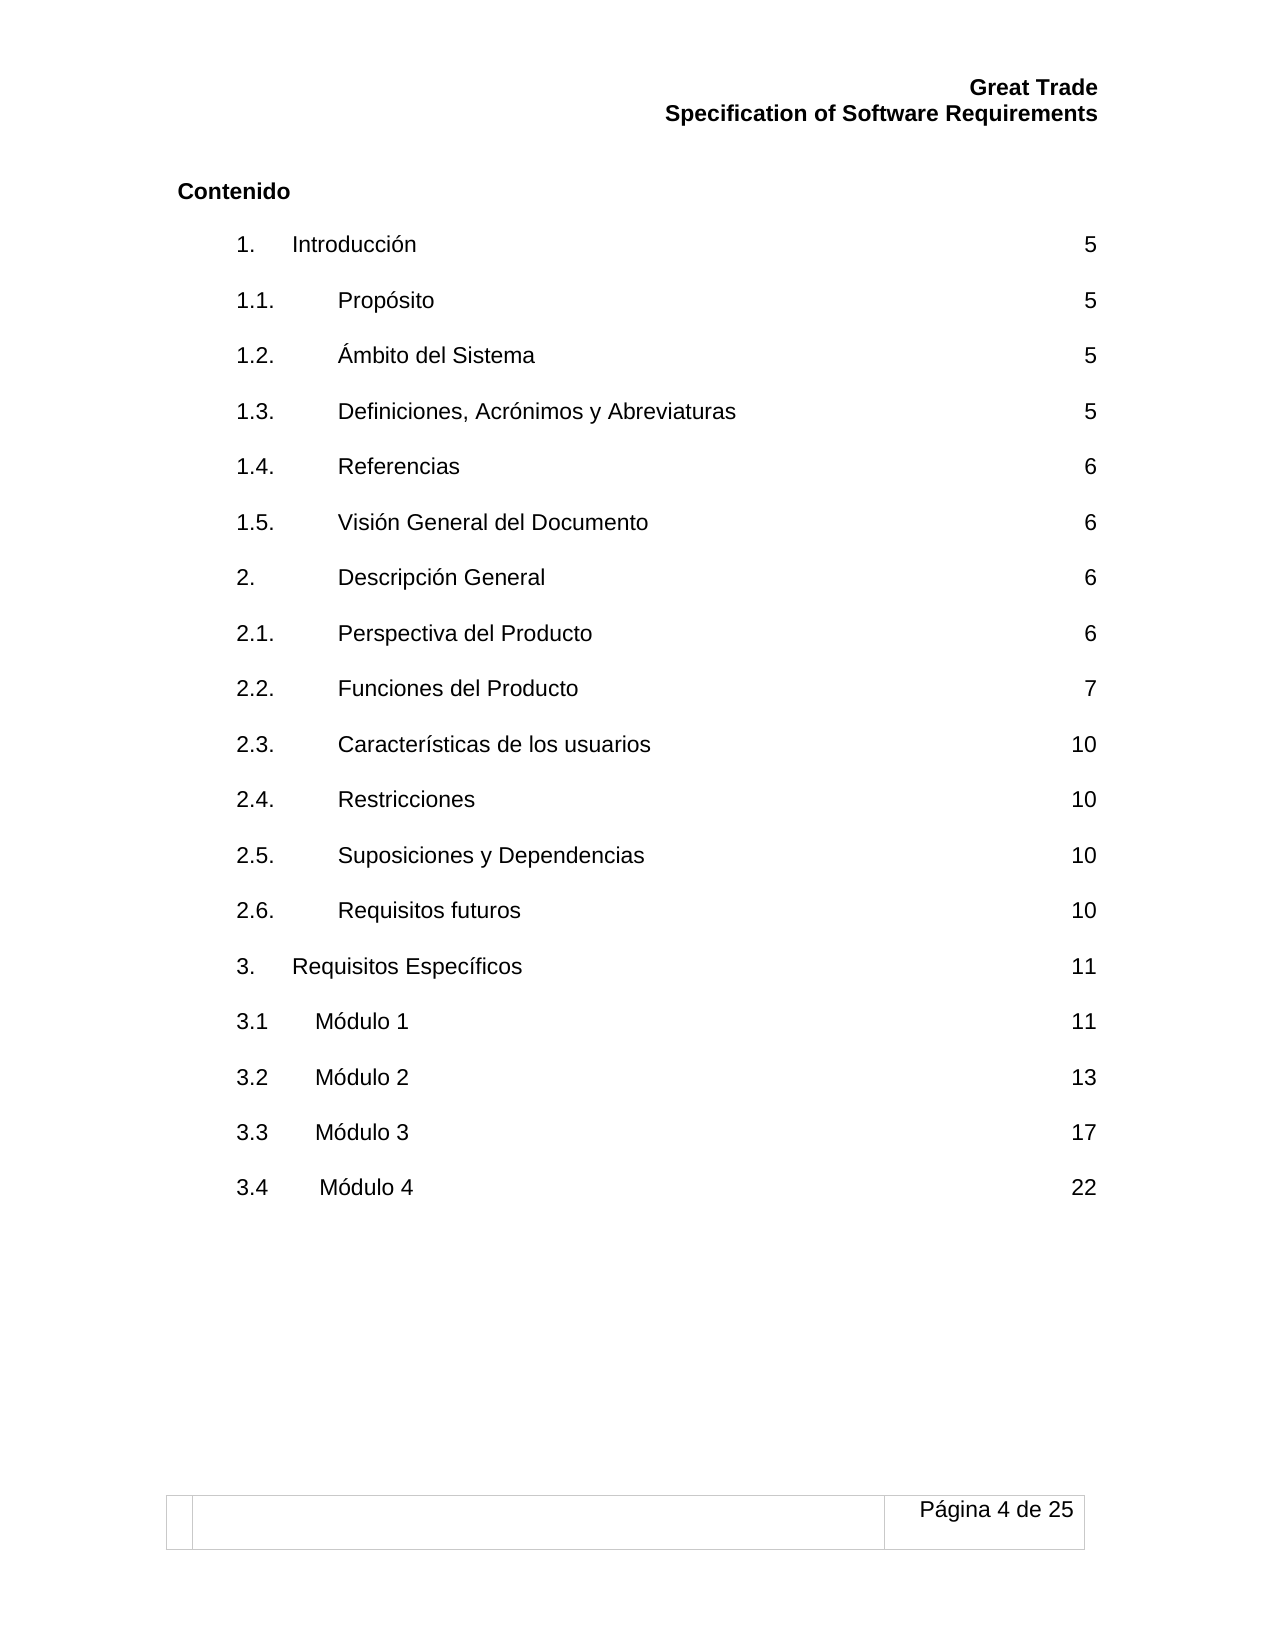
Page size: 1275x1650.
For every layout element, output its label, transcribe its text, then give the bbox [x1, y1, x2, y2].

text Contenido [177, 178, 1098, 204]
